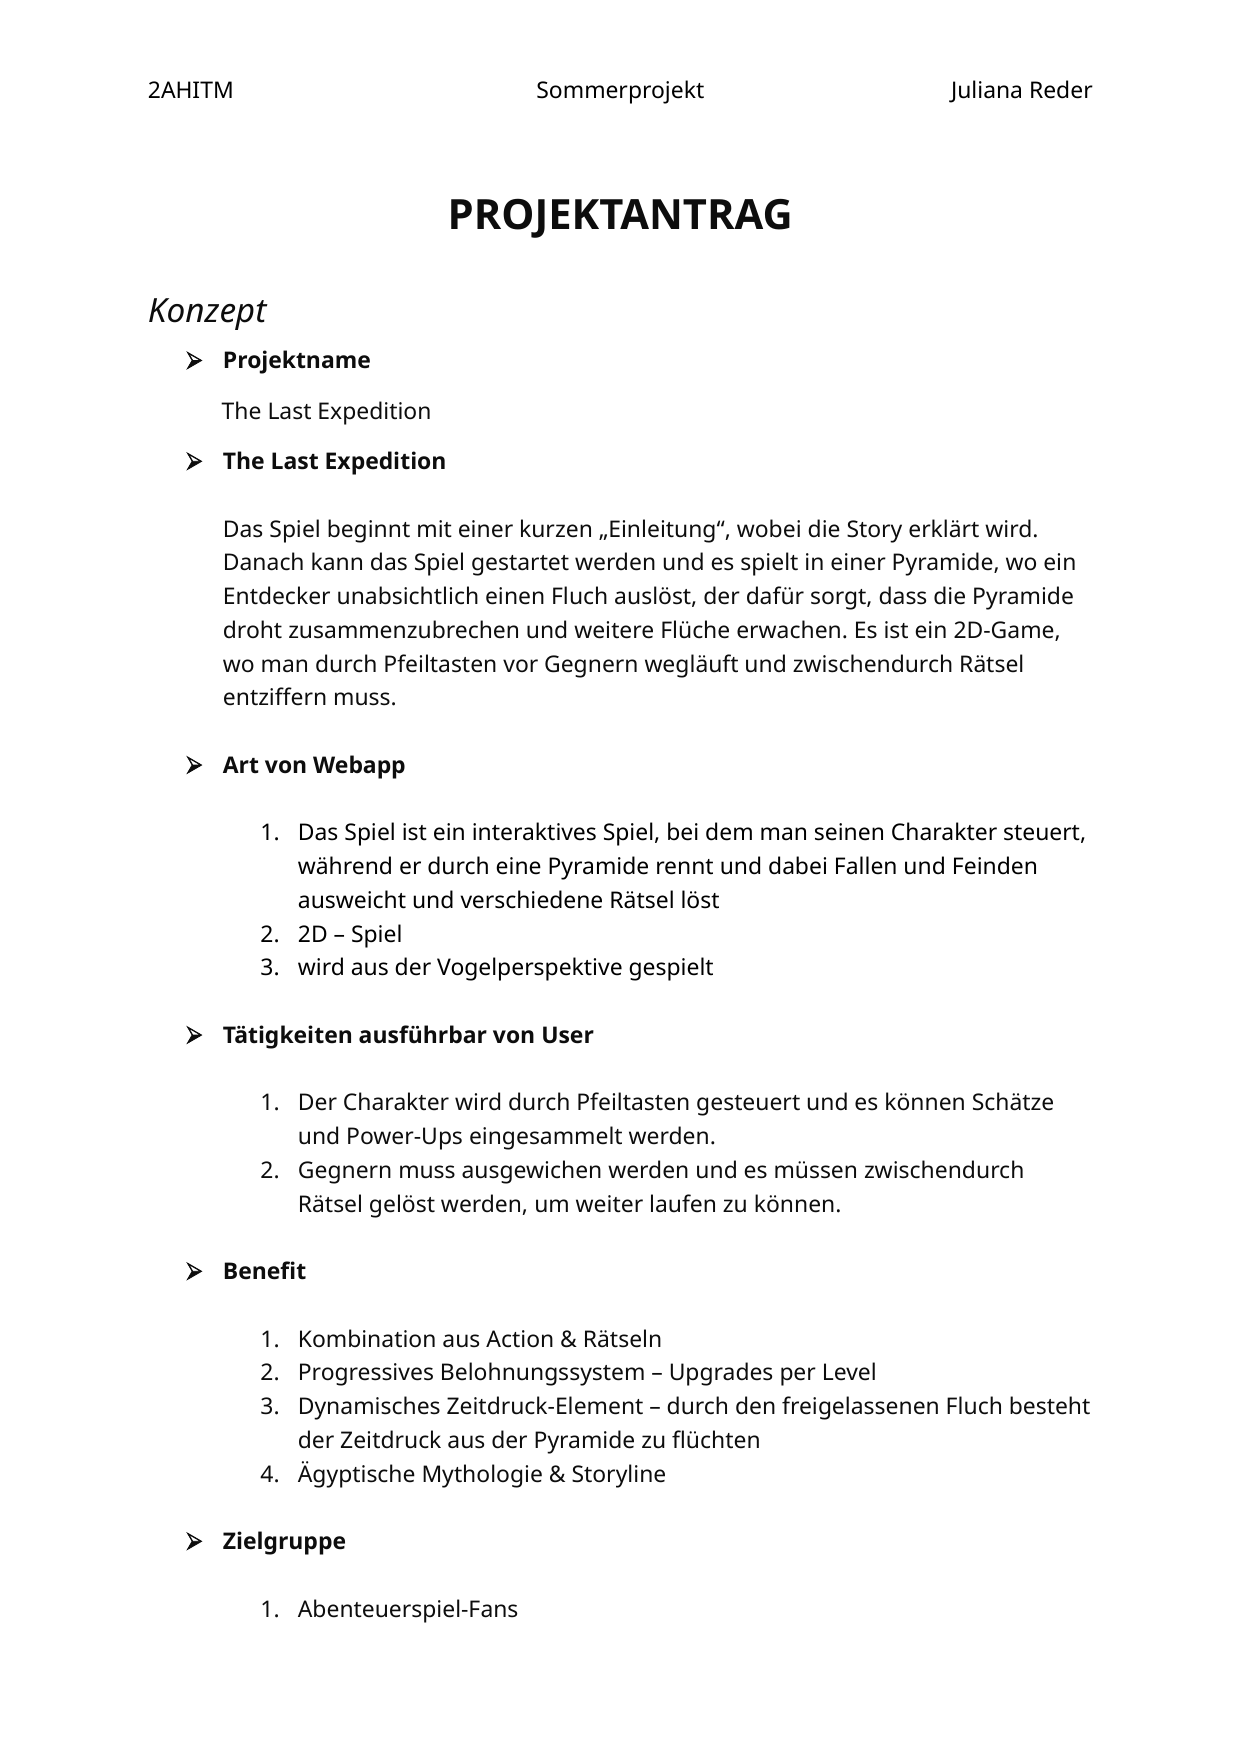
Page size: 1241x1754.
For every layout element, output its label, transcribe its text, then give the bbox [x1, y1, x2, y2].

list Der Charakter wird durch Pfeiltasten gesteuert und es können Schätze und Power-Ups eingesammelt werden. [260, 1086, 1093, 1151]
list Progressives Belohnungssystem – Upgrades per Level [260, 1356, 1093, 1387]
list 2D – Spiel [260, 917, 1093, 949]
list wird aus der Vogelperspektive gespielt [260, 951, 1093, 982]
list The Last Expedition [185, 445, 1093, 476]
text The Last Expedition [185, 394, 1093, 426]
list Tätigkeiten ausführbar von User [185, 1019, 1093, 1050]
list Zielgruppe [185, 1525, 1093, 1556]
list Gegnern muss ausgewichen werden und es müssen zwischendurch Rätsel gelöst werden, um weiter laufen zu können. [260, 1154, 1093, 1219]
list Abenteuerspiel-Fans [260, 1592, 1093, 1624]
list Projektname [185, 344, 1093, 375]
list Ägyptische Mythologie & Storyline [260, 1457, 1093, 1489]
list Das Spiel ist ein interaktives Spiel, bei dem man seinen Charakter steuert, während er durch eine Pyramide rennt und dabei Fallen und Feinden ausweicht und verschiedene Rätsel löst [260, 816, 1093, 915]
list Benefit [185, 1255, 1093, 1286]
subtitle PROJEKTANTRAG [148, 185, 1093, 242]
list Das Spiel beginnt mit einer kurzen „Einleitung“, wobei die Story erklärt wird. Danach kann das Spiel gestartet werden und es spielt in einer Pyramide, wo ein Entdecker unabsichtlich einen Fluch auslöst, der dafür sorgt, dass die Pyramide droht zusammenzubrechen und weitere Flüche erwachen. Es ist ein 2D-Game, wo man durch Pfeiltasten vor Gegnern wegläuft und zwischendurch Rätsel entziffern muss. [223, 512, 1093, 712]
subtitle Konzept [148, 287, 1093, 332]
list Art von Webapp [185, 749, 1093, 780]
list Dynamisches Zeitdruck-Element – durch den freigelassenen Fluch besteht der Zeitdruck aus der Pyramide zu flüchten [260, 1390, 1093, 1455]
list Kombination aus Action & Rätseln [260, 1322, 1093, 1354]
